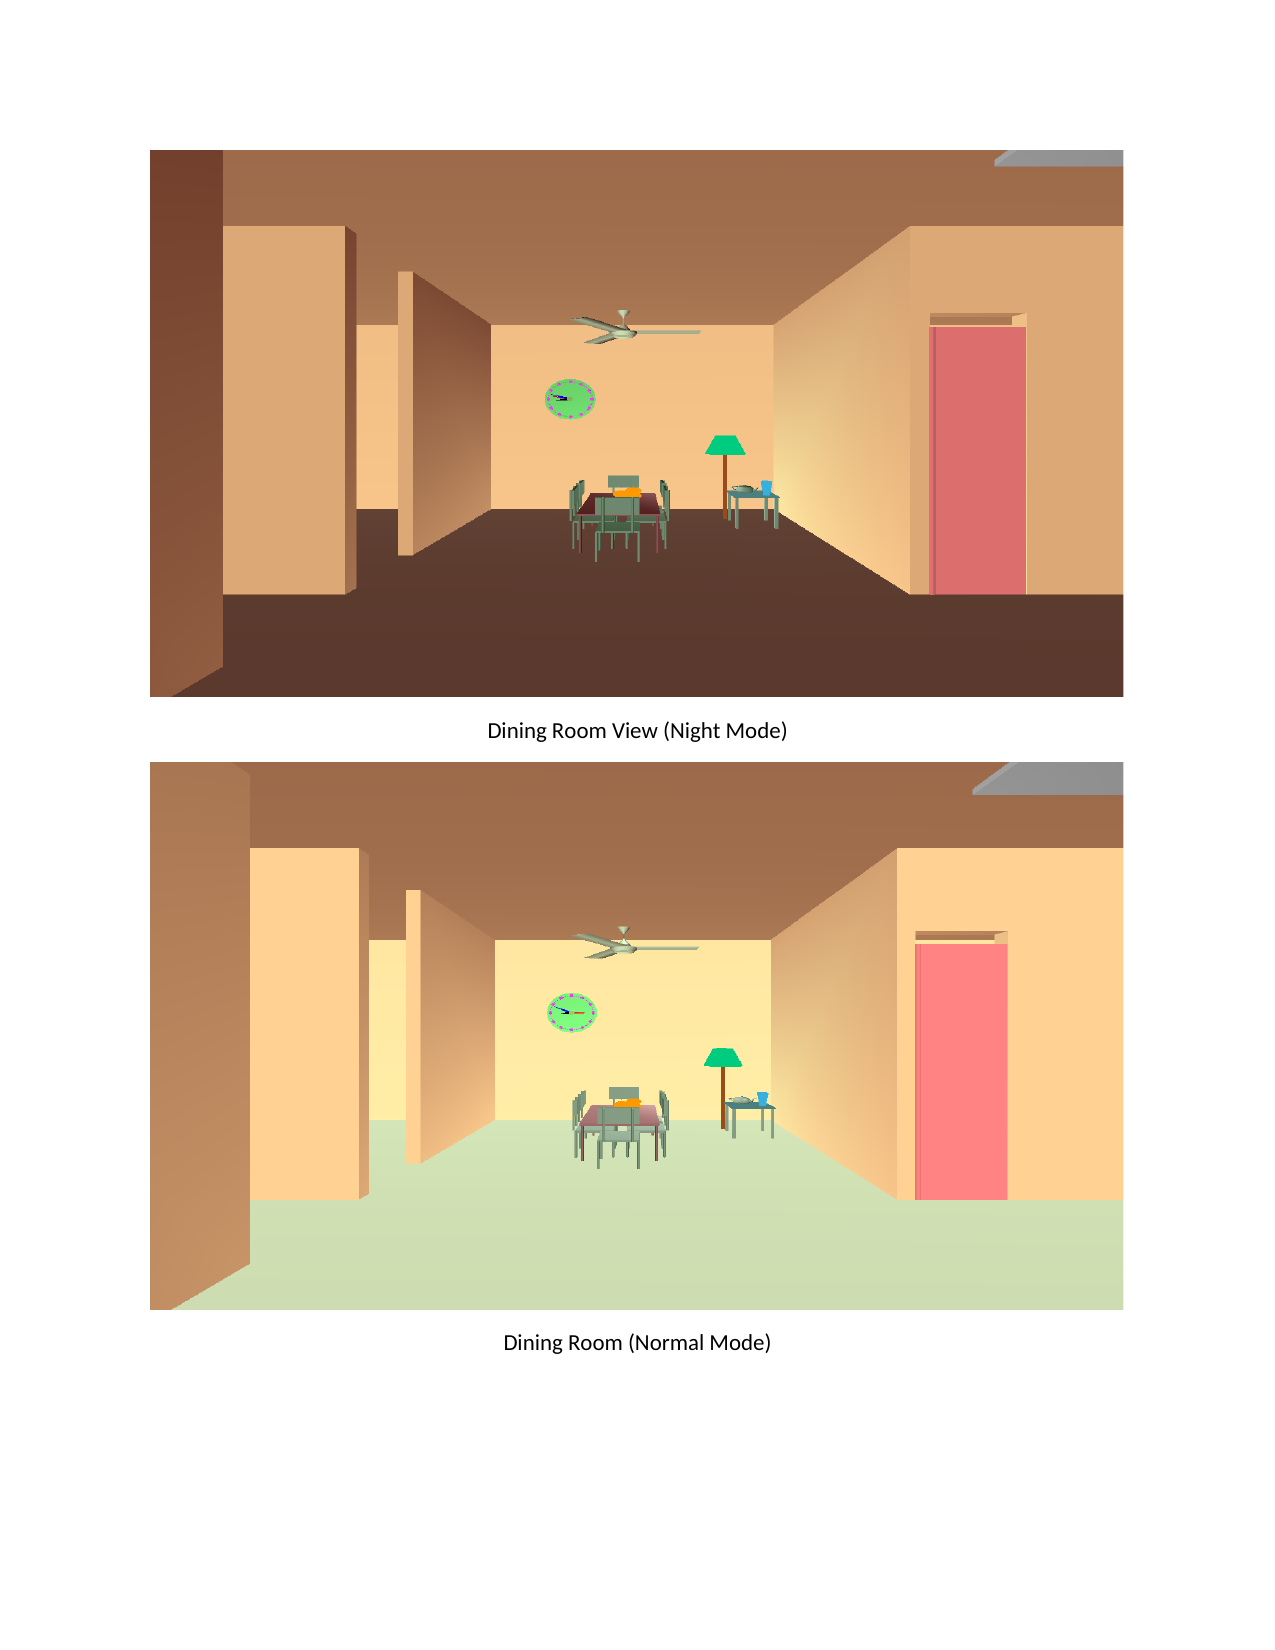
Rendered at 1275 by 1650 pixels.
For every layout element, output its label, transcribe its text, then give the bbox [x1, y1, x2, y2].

picture [150, 150, 1124, 697]
text Dining Room View (Night Mode) [150, 716, 1125, 744]
text Dining Room (Normal Mode) [150, 1328, 1125, 1356]
picture [150, 762, 1124, 1310]
